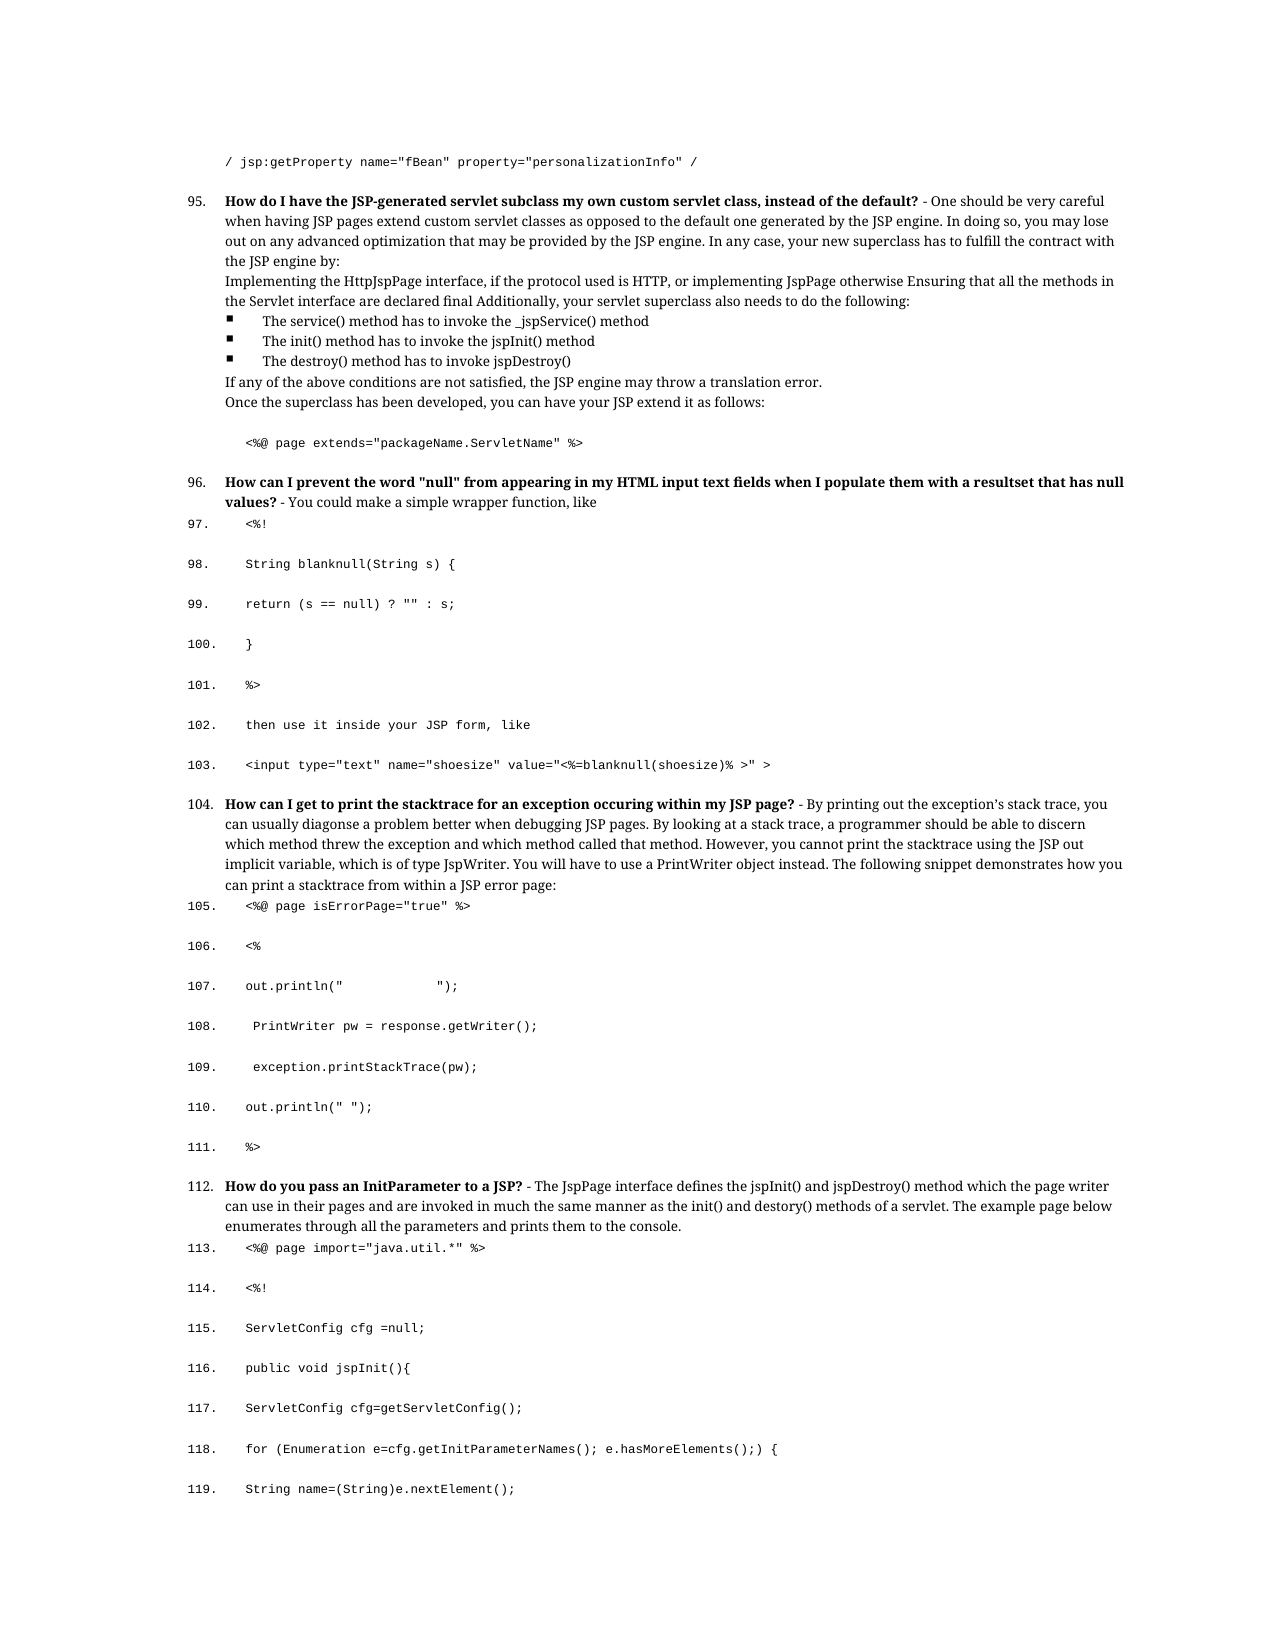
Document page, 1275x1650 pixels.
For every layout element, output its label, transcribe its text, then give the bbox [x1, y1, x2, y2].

list then use it inside your JSP form, like [187, 713, 1125, 733]
list out.println(" "); [187, 974, 1125, 994]
list for (Enumeration e=cfg.getInitParameterNames(); e.hasMoreElements();) { [187, 1437, 1125, 1457]
list ServletConfig cfg =null; [187, 1316, 1125, 1336]
list <%@ page import="java.util.*" %> [187, 1236, 1125, 1256]
list %> [187, 673, 1125, 693]
list String name=(String)e.nextElement(); [187, 1477, 1125, 1497]
list How do I have the JSP-generated servlet subclass my own custom servlet class, instead of the default? - One should be very careful when having JSP pages extend custom servlet classes as opposed to the default one generated by the JSP engine. In doing so, you may lose out on any advanced optimization that may be provided by the JSP engine. In any case, your new superclass has to fulfill the contract with the JSP engine by: Implementing the HttpJspPage interface, if the protocol used is HTTP, or implementing JspPage otherwise Ensuring that all the methods in the Servlet interface are declared final Additionally, your servlet superclass also needs to do the following: [187, 190, 1125, 311]
list How can I get to print the stacktrace for an exception occuring within my JSP page? - By printing out the exception’s stack trace, you can usually diagonse a problem better when debugging JSP pages. By looking at a stack trace, a programmer should be able to discern which method threw the exception and which method called that method. However, you cannot print the stacktrace using the JSP out implicit variable, which is of type JspWriter. You will have to use a PrintWriter object instead. The following snippet demonstrates how you can print a stacktrace from within a JSP error page: [187, 793, 1125, 894]
list PrintWriter pw = response.getWriter(); [187, 1014, 1125, 1034]
list <%@ page isErrorPage="true" %> [187, 894, 1125, 914]
list The destroy() method has to invoke jspDestroy() [225, 351, 1125, 371]
list The init() method has to invoke the jspInit() method [225, 331, 1125, 351]
list } [187, 632, 1125, 653]
list exception.printStackTrace(pw); [187, 1055, 1125, 1075]
list out.println(" "); [187, 1095, 1125, 1115]
list return (s == null) ? "" : s; [187, 592, 1125, 612]
list <%! [187, 1276, 1125, 1296]
list %> [187, 1135, 1125, 1155]
list How do you pass an InitParameter to a JSP? - The JspPage interface defines the jspInit() and jspDestroy() method which the page writer can use in their pages and are invoked in much the same manner as the init() and destory() methods of a servlet. The example page below enumerates through all the parameters and prints them to the console. [187, 1175, 1125, 1236]
list <%! [187, 512, 1125, 532]
text If any of the above conditions are not satisfied, the JSP engine may throw a translation error. Once the superclass has been developed, you can have your JSP extend it as follows: [225, 371, 1125, 411]
list <% [187, 934, 1125, 954]
list <input type="text" name="shoesize" value="<%=blanknull(shoesize)% >" > [187, 753, 1125, 773]
list How can I prevent the word "null" from appearing in my HTML input text fields when I populate them with a resultset that has null values? - You could make a simple wrapper function, like [187, 472, 1125, 512]
list public void jspInit(){ [187, 1356, 1125, 1376]
text / jsp:getProperty name="fBean" property="personalizationInfo" / [225, 150, 1125, 170]
text <%@ page extends="packageName.ServletName" %> [225, 431, 1125, 452]
list The service() method has to invoke the _jspService() method [225, 311, 1125, 331]
list ServletConfig cfg=getServletConfig(); [187, 1396, 1125, 1417]
list String blanknull(String s) { [187, 552, 1125, 572]
